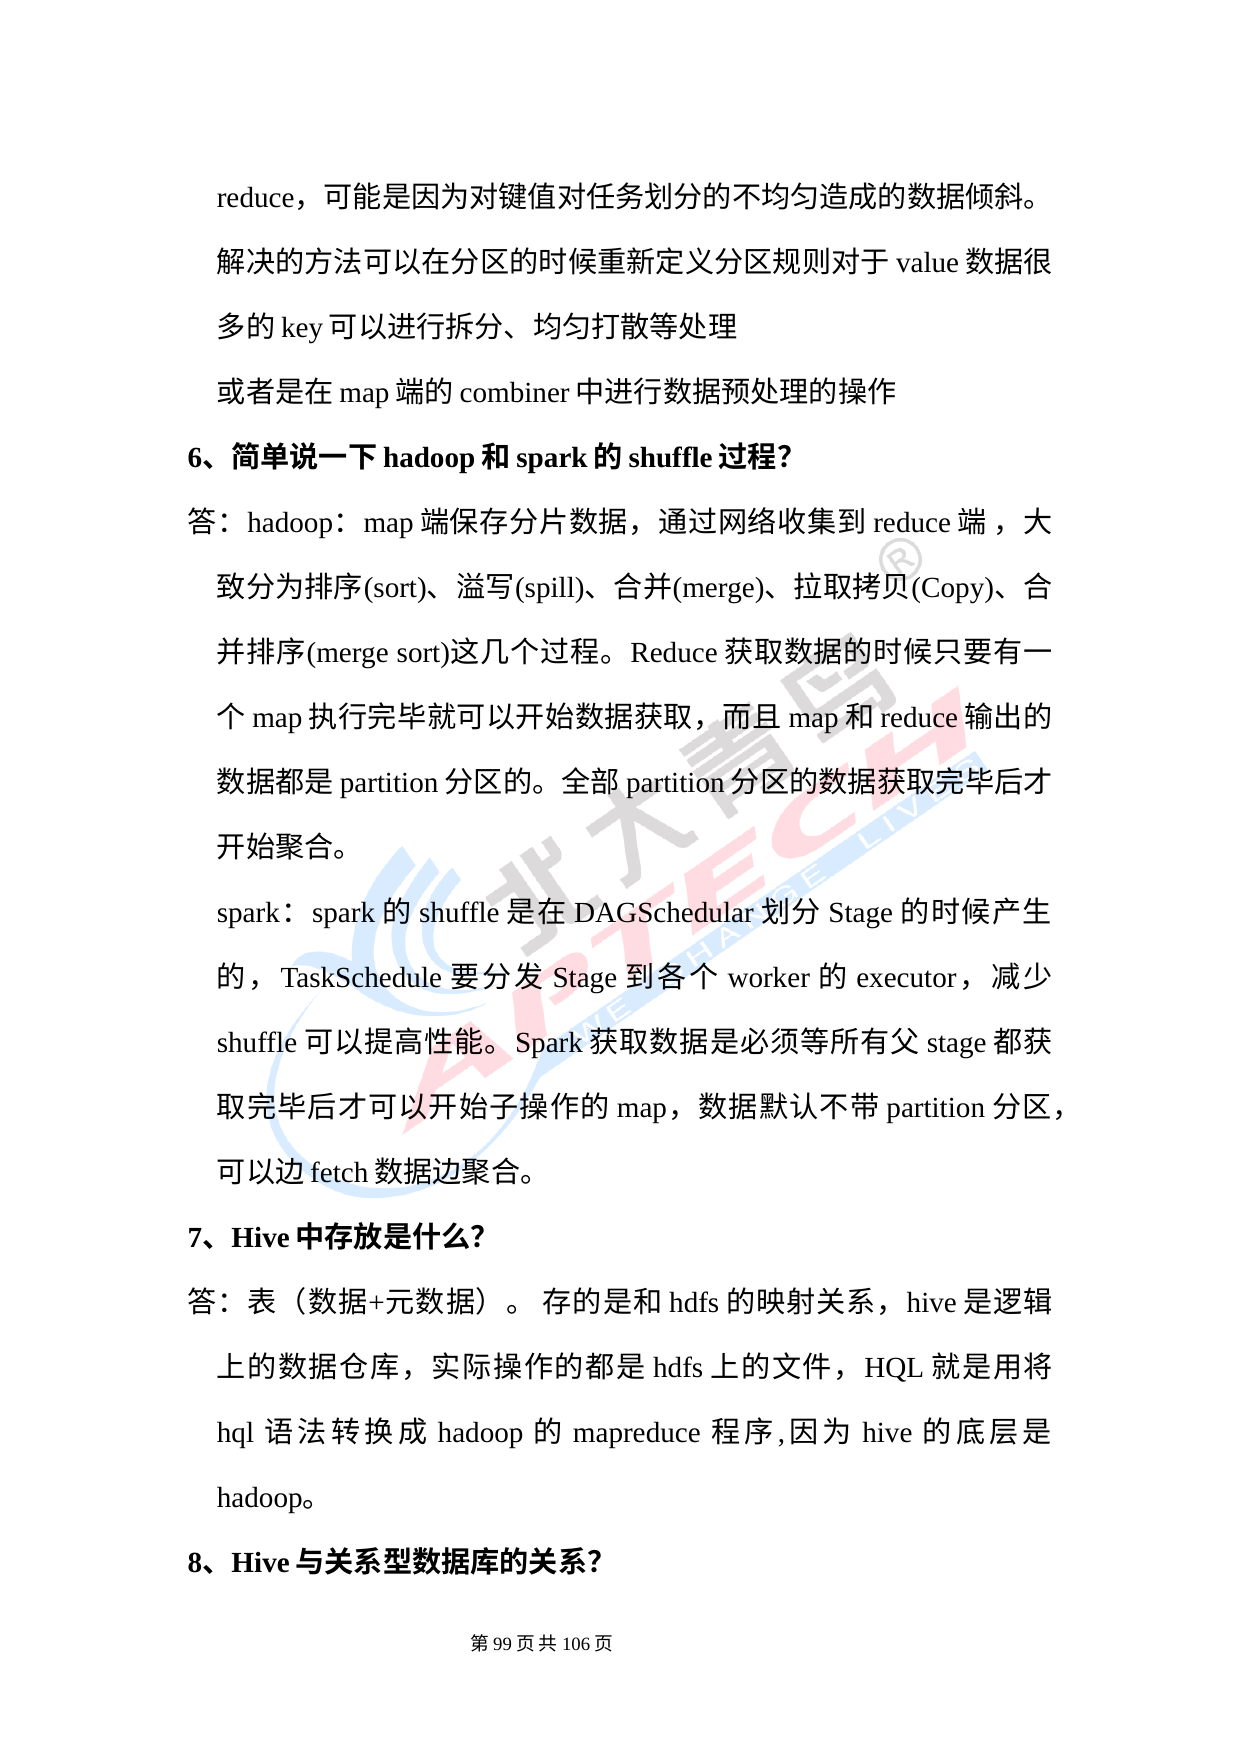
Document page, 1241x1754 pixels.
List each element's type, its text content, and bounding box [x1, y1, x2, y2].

text 6、简单说一下hadoop和spark的shuffle过程？ [187, 422, 1053, 487]
text 7、Hive中存放是什么？ [187, 1202, 1053, 1267]
text 答：hadoop：map端保存分片数据，通过网络收集到reduce端 ，大致分为排序(sort)、溢写(spill)、合并(merge)、拉取拷贝(Copy)、合并排序(merge sort)这几个过程。Reduce获取数据的时候只要有一个map执行完毕就可以开始数据获取，而且map和reduce输出的数据都是partition分区的。全部partition分区的数据获取完毕后才开始聚合。 [187, 487, 1053, 877]
text 或者是在map端的combiner中进行数据预处理的操作 [217, 357, 1053, 422]
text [217, 162, 1053, 227]
text 答：表（数据+元数据）。 存的是和hdfs的映射关系，hive是逻辑上的数据仓库，实际操作的都是hdfs上的文件，HQL就是用将hql语法转换成hadoop的mapreduce程序,因为hive的底层是hadoop。 [187, 1267, 1053, 1527]
text 解决的方法可以在分区的时候重新定义分区规则对于value数据很多的key可以进行拆分、均匀打散等处理 [217, 227, 1053, 357]
text 8、Hive与关系型数据库的关系？ [187, 1527, 1053, 1592]
text spark：spark的shuffle是在DAGSchedular划分Stage的时候产生的，TaskSchedule要分发Stage到各个worker的executor，减少shuffle可以提高性能。Spark获取数据是必须等所有父stage都获取完毕后才可以开始子操作的map，数据默认不带partition分区，可以边fetch数据边聚合。 [217, 877, 1053, 1202]
